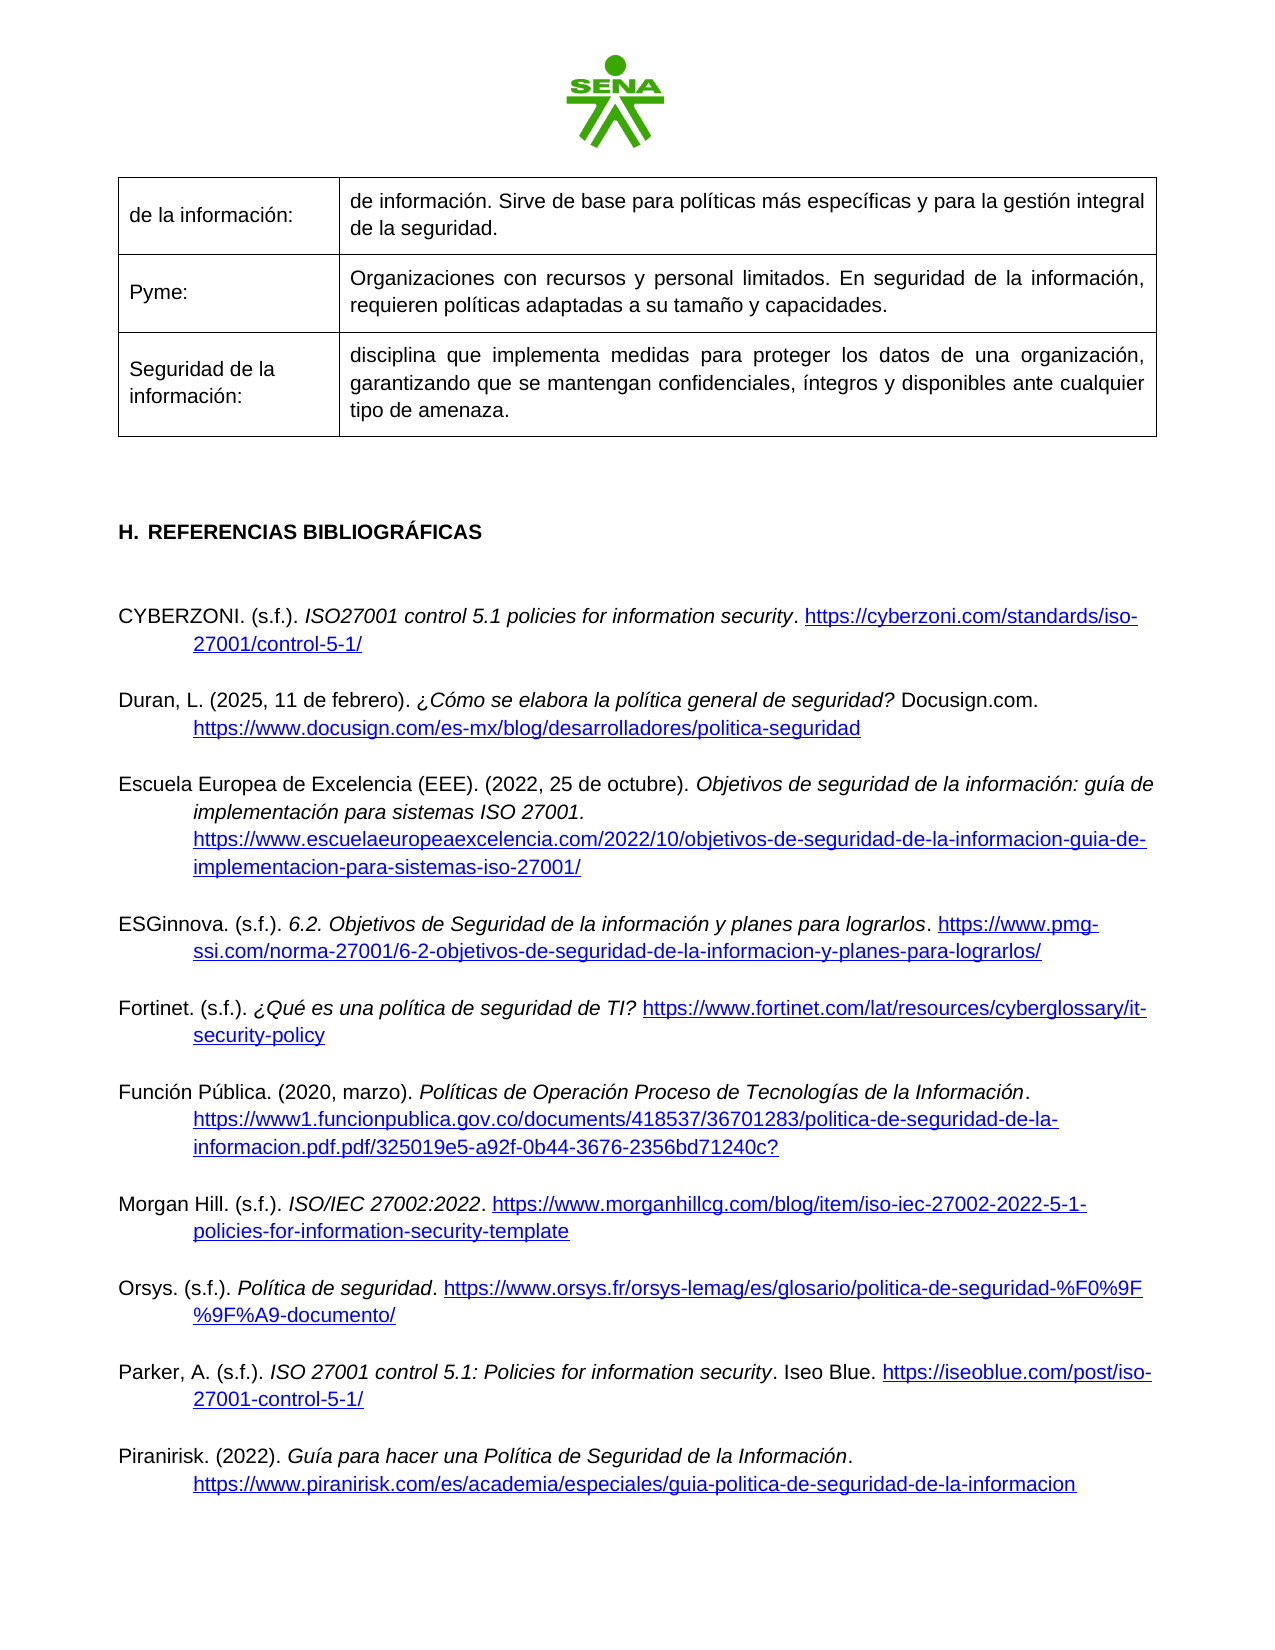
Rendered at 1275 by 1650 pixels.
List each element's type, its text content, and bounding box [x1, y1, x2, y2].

list REFERENCIAS BIBLIOGRÁFICAS [118, 520, 1157, 544]
text Función Pública. (2020, marzo). Políticas de Operación Proceso de Tecnologías de la Información. https://www1.funcionpublica.gov.co/documents/418537/36701283/politica-de-seguridad-de-la-informacion.pdf.pdf/325019e5-a92f-0b44-3676-2356bd71240c? [118, 1080, 1157, 1159]
text Escuela Europea de Excelencia (EEE). (2022, 25 de octubre). Objetivos de seguridad de la información: guía de implementación para sistemas ISO 27001. https://www.escuelaeuropeaexcelencia.com/2022/10/objetivos-de-seguridad-de-la-informacion-guia-de-implementacion-para-sistemas-iso-27001/ [118, 772, 1157, 879]
table_cell Pyme: [119, 255, 339, 332]
text Orsys. (s.f.). Política de seguridad. https://www.orsys.fr/orsys-lemag/es/glosario/politica-de-seguridad-%F0%9F%9F%A9-documento/ [118, 1276, 1157, 1327]
table_cell Política de seguridad de la información: [119, 178, 339, 254]
text Fortinet. (s.f.). ¿Qué es una política de seguridad de TI? https://www.fortinet.com/lat/resources/cyberglossary/it-security-policy [118, 996, 1157, 1047]
text Piranirisk. (2022). Guía para hacer una Política de Seguridad de la Información. https://www.piranirisk.com/es/academia/especiales/guia-politica-de-seguridad-de-la-informacion [118, 1444, 1157, 1495]
table_cell Organizaciones con recursos y personal limitados. En seguridad de la información, requieren políticas adaptadas a su tamaño y capacidades. [340, 255, 1156, 332]
text Morgan Hill. (s.f.). ISO/IEC 27002:2022. https://www.morganhillcg.com/blog/item/iso-iec-27002-2022-5-1-policies-for-information-security-template [118, 1191, 1157, 1243]
text ESGinnova. (s.f.). 6.2. Objetivos de Seguridad de la información y planes para lograrlos. https://www.pmg-ssi.com/norma-27001/6-2-objetivos-de-seguridad-de-la-informacion-y-planes-para-lograrlos/ [118, 911, 1157, 963]
text Parker, A. (s.f.). ISO 27001 control 5.1: Policies for information security. Iseo Blue. https://iseoblue.com/post/iso-27001-control-5-1/ [118, 1360, 1157, 1411]
table_cell Seguridad de la información: [119, 333, 339, 436]
text Duran, L. (2025, 11 de febrero). ¿Cómo se elabora la política general de seguridad? Docusign.com. https://www.docusign.com/es-mx/blog/desarrolladores/politica-seguridad [118, 688, 1157, 739]
picture [566, 55, 664, 148]
table_cell disciplina que implementa medidas para proteger los datos de una organización, garantizando que se mantengan confidenciales, íntegros y disponibles ante cualquier tipo de amenaza. [340, 333, 1156, 436]
text CYBERZONI. (s.f.). ISO27001 control 5.1 policies for information security. https://cyberzoni.com/standards/iso-27001/control-5-1/ [118, 604, 1157, 655]
